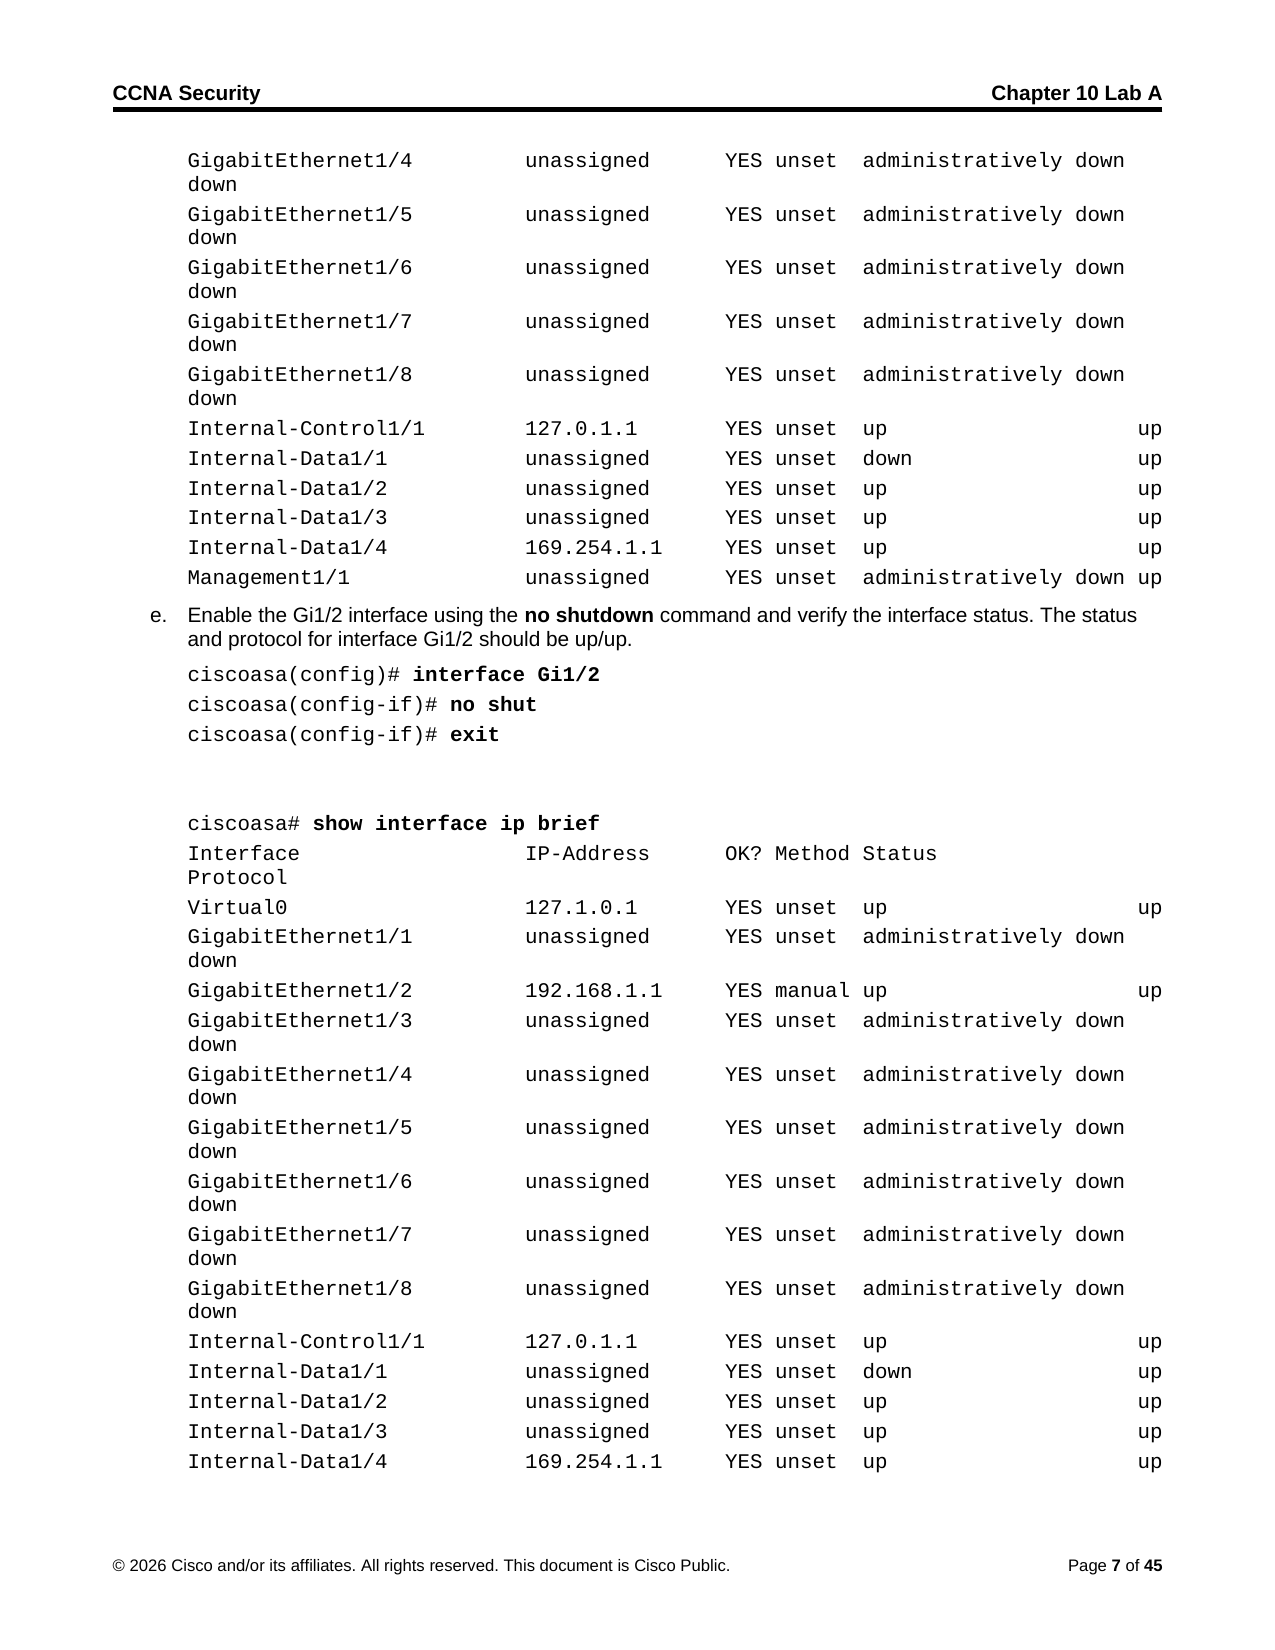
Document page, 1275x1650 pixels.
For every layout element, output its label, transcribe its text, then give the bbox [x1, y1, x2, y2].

text GigabitEthernet1/5 unassigned YES unset administratively down down [187, 203, 1162, 251]
text GigabitEthernet1/5 unassigned YES unset administratively down down [187, 1117, 1162, 1164]
text GigabitEthernet1/6 unassigned YES unset administratively down down [187, 257, 1162, 304]
text GigabitEthernet1/3 unassigned YES unset administratively down down [187, 1010, 1162, 1057]
text ciscoasa(config-if)# no shut [187, 694, 1162, 717]
text Internal-Control1/1 127.0.1.1 YES unset up up [187, 1331, 1162, 1355]
text GigabitEthernet1/4 unassigned YES unset administratively down down [187, 1063, 1162, 1111]
text ciscoasa# show interface ip brief [187, 813, 1162, 837]
text Interface IP-Address OK? Method Status Protocol [187, 843, 1162, 890]
text Internal-Data1/4 169.254.1.1 YES unset up up [187, 537, 1162, 561]
text Management1/1 unassigned YES unset administratively down up [187, 567, 1162, 591]
text Internal-Data1/4 169.254.1.1 YES unset up up [187, 1451, 1162, 1474]
text Internal-Data1/2 unassigned YES unset up up [187, 477, 1162, 501]
text GigabitEthernet1/6 unassigned YES unset administratively down down [187, 1171, 1162, 1218]
text GigabitEthernet1/2 192.168.1.1 YES manual up up [187, 980, 1162, 1004]
text Internal-Data1/3 unassigned YES unset up up [187, 1421, 1162, 1444]
text GigabitEthernet1/7 unassigned YES unset administratively down down [187, 311, 1162, 358]
text GigabitEthernet1/7 unassigned YES unset administratively down down [187, 1224, 1162, 1271]
text Internal-Data1/3 unassigned YES unset up up [187, 507, 1162, 531]
text Internal-Data1/2 unassigned YES unset up up [187, 1391, 1162, 1415]
text GigabitEthernet1/8 unassigned YES unset administratively down down [187, 1278, 1162, 1325]
text Internal-Control1/1 127.0.1.1 YES unset up up [187, 418, 1162, 441]
text ciscoasa(config-if)# exit [187, 723, 1162, 747]
text GigabitEthernet1/8 unassigned YES unset administratively down down [187, 364, 1162, 411]
text Virtual0 127.1.0.1 YES unset up up [187, 897, 1162, 920]
text Internal-Data1/1 unassigned YES unset down up [187, 448, 1162, 471]
text Internal-Data1/1 unassigned YES unset down up [187, 1361, 1162, 1385]
text GigabitEthernet1/1 unassigned YES unset administratively down down [187, 927, 1162, 974]
text GigabitEthernet1/4 unassigned YES unset administratively down down [187, 150, 1162, 197]
text ciscoasa(config)# interface Gi1/2 [187, 664, 1162, 687]
text Enable the Gi1/2 interface using the no shutdown command and verify the interface status. The status and protocol for interface Gi1/2 should be up/up. [150, 603, 1162, 651]
